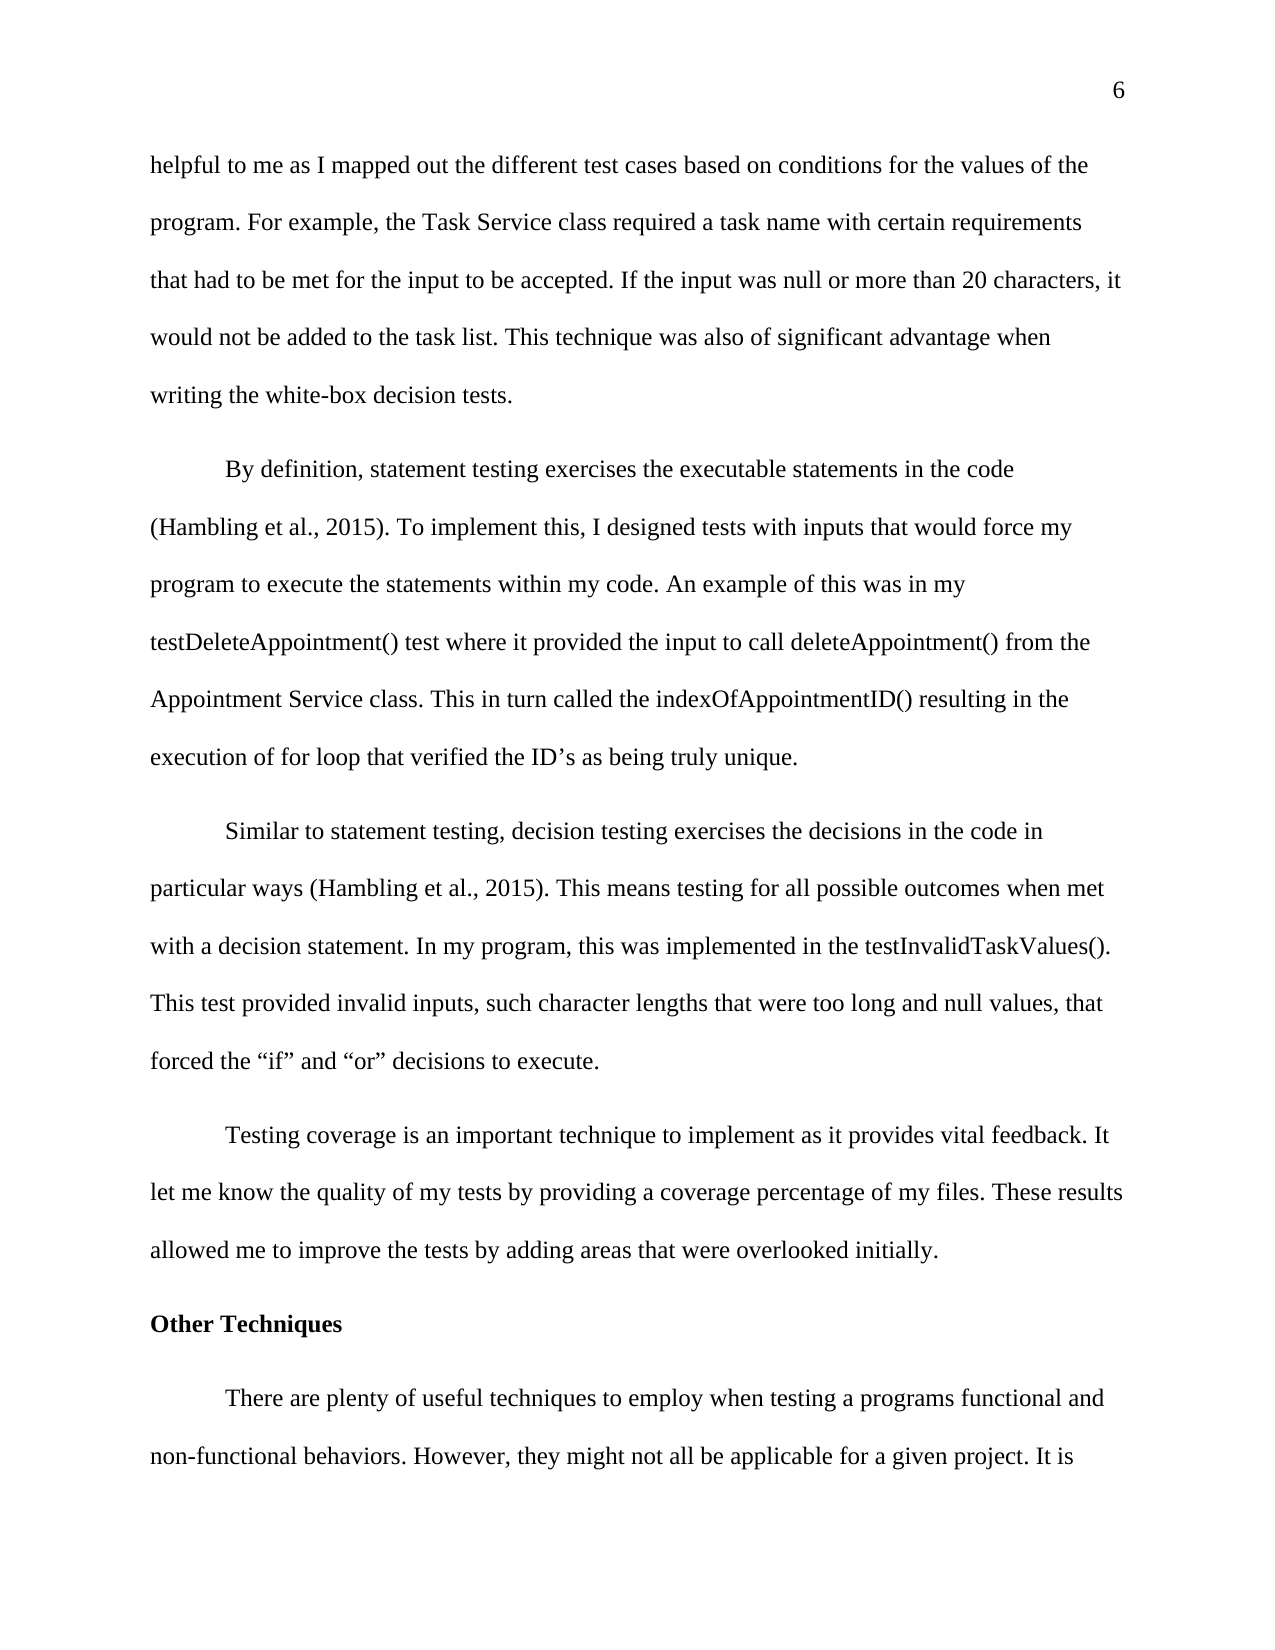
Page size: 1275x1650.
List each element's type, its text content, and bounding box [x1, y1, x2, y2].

text By definition, statement testing exercises the executable statements in the code (Hambling et al., 2015). To implement this, I designed tests with inputs that would force my program to execute the statements within my code. An example of this was in my testDeleteAppointment() test where it provided the input to call deleteAppointment() from the Appointment Service class. This in turn called the indexOfAppointmentID() resulting in the execution of for loop that verified the ID’s as being truly unique. [150, 454, 1125, 770]
text Other Techniques [150, 1309, 1125, 1338]
text Testing coverage is an important technique to implement as it provides vital feedback. It let me know the quality of my tests by providing a coverage percentage of my files. These results allowed me to improve the tests by adding areas that were overlooked initially. [150, 1120, 1125, 1264]
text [150, 1383, 1125, 1469]
text Similar to statement testing, decision testing exercises the decisions in the code in particular ways (Hambling et al., 2015). This means testing for all possible outcomes when met with a decision statement. In my program, this was implemented in the testInvalidTaskValues(). This test provided invalid inputs, such character lengths that were too long and null values, that forced the “if” and “or” decisions to execute. [150, 816, 1125, 1074]
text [150, 150, 1125, 409]
